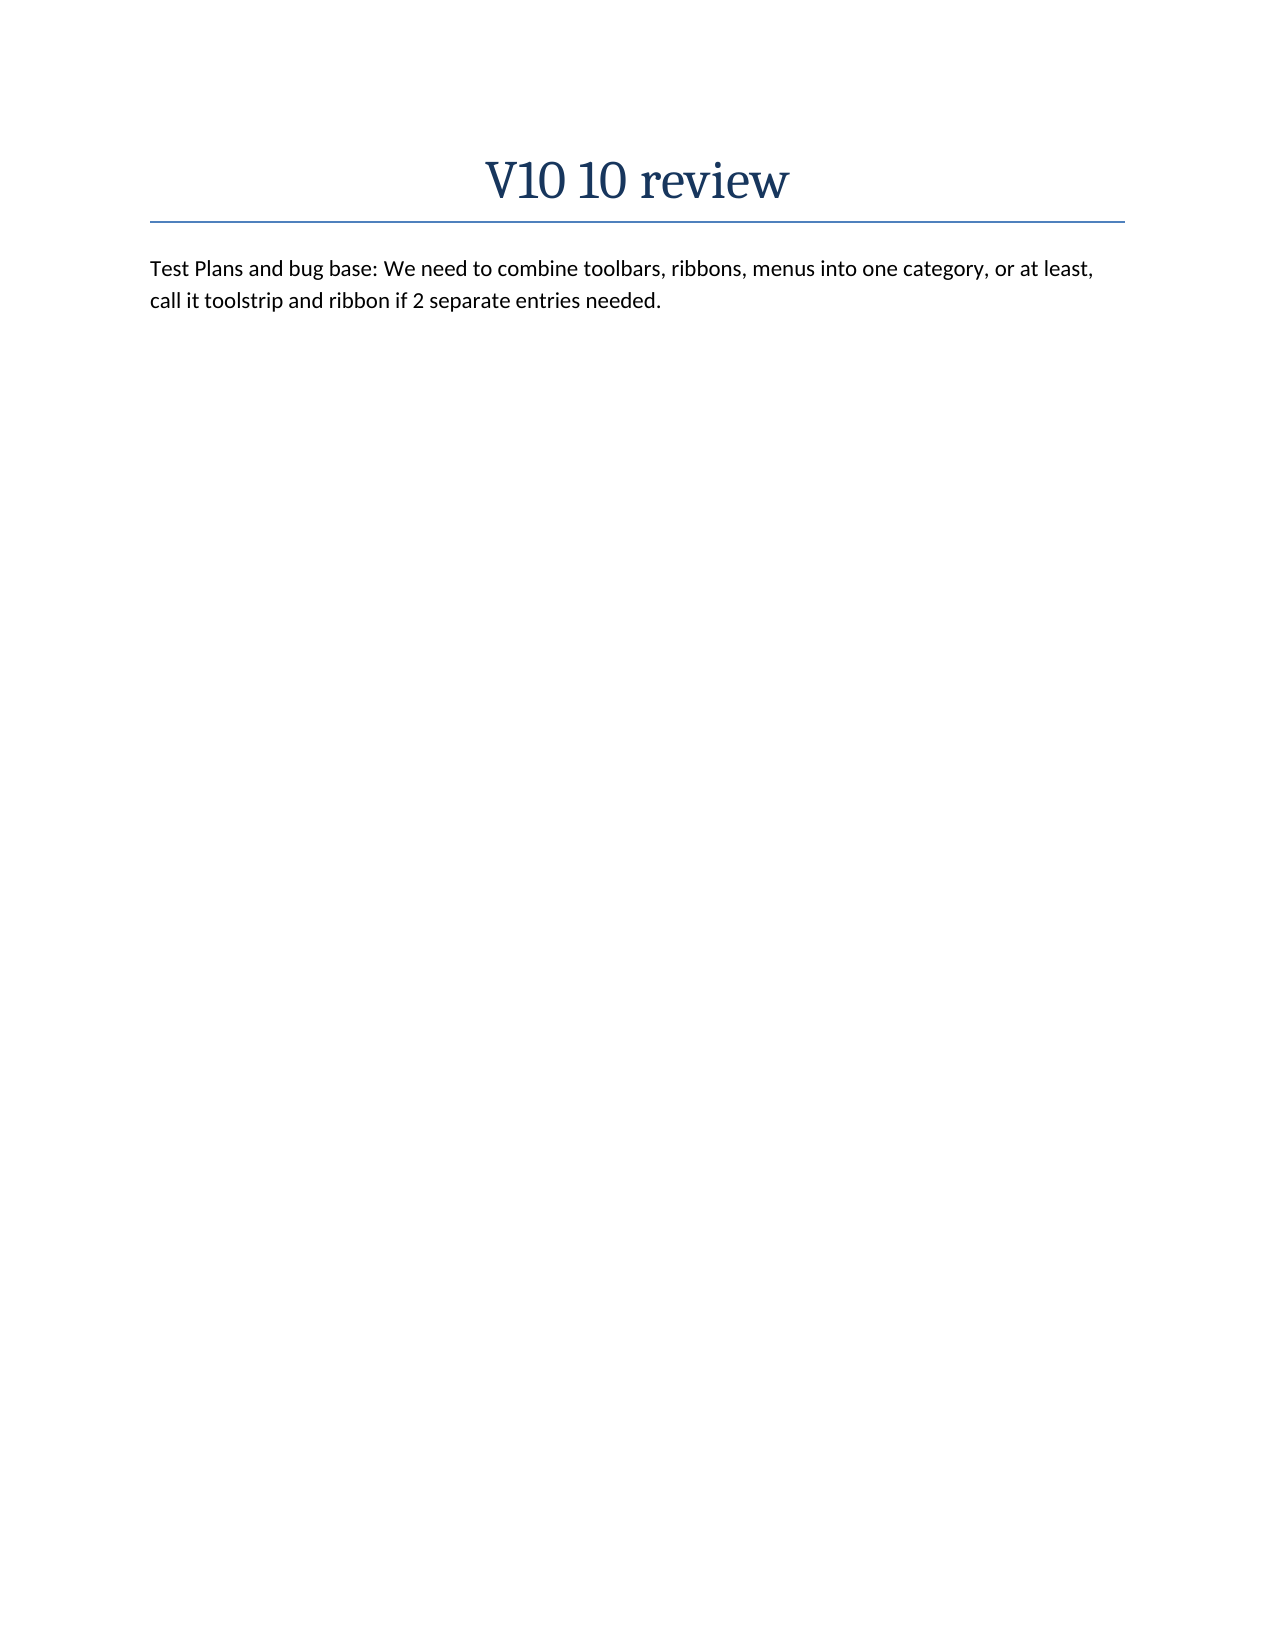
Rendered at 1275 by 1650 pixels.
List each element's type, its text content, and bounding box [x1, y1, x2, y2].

text Test Plans and bug base: We need to combine toolbars, ribbons, menus into one category, or at least, call it toolstrip and ribbon if 2 separate entries needed. [150, 254, 1125, 314]
title V10 10 review [150, 150, 1125, 221]
